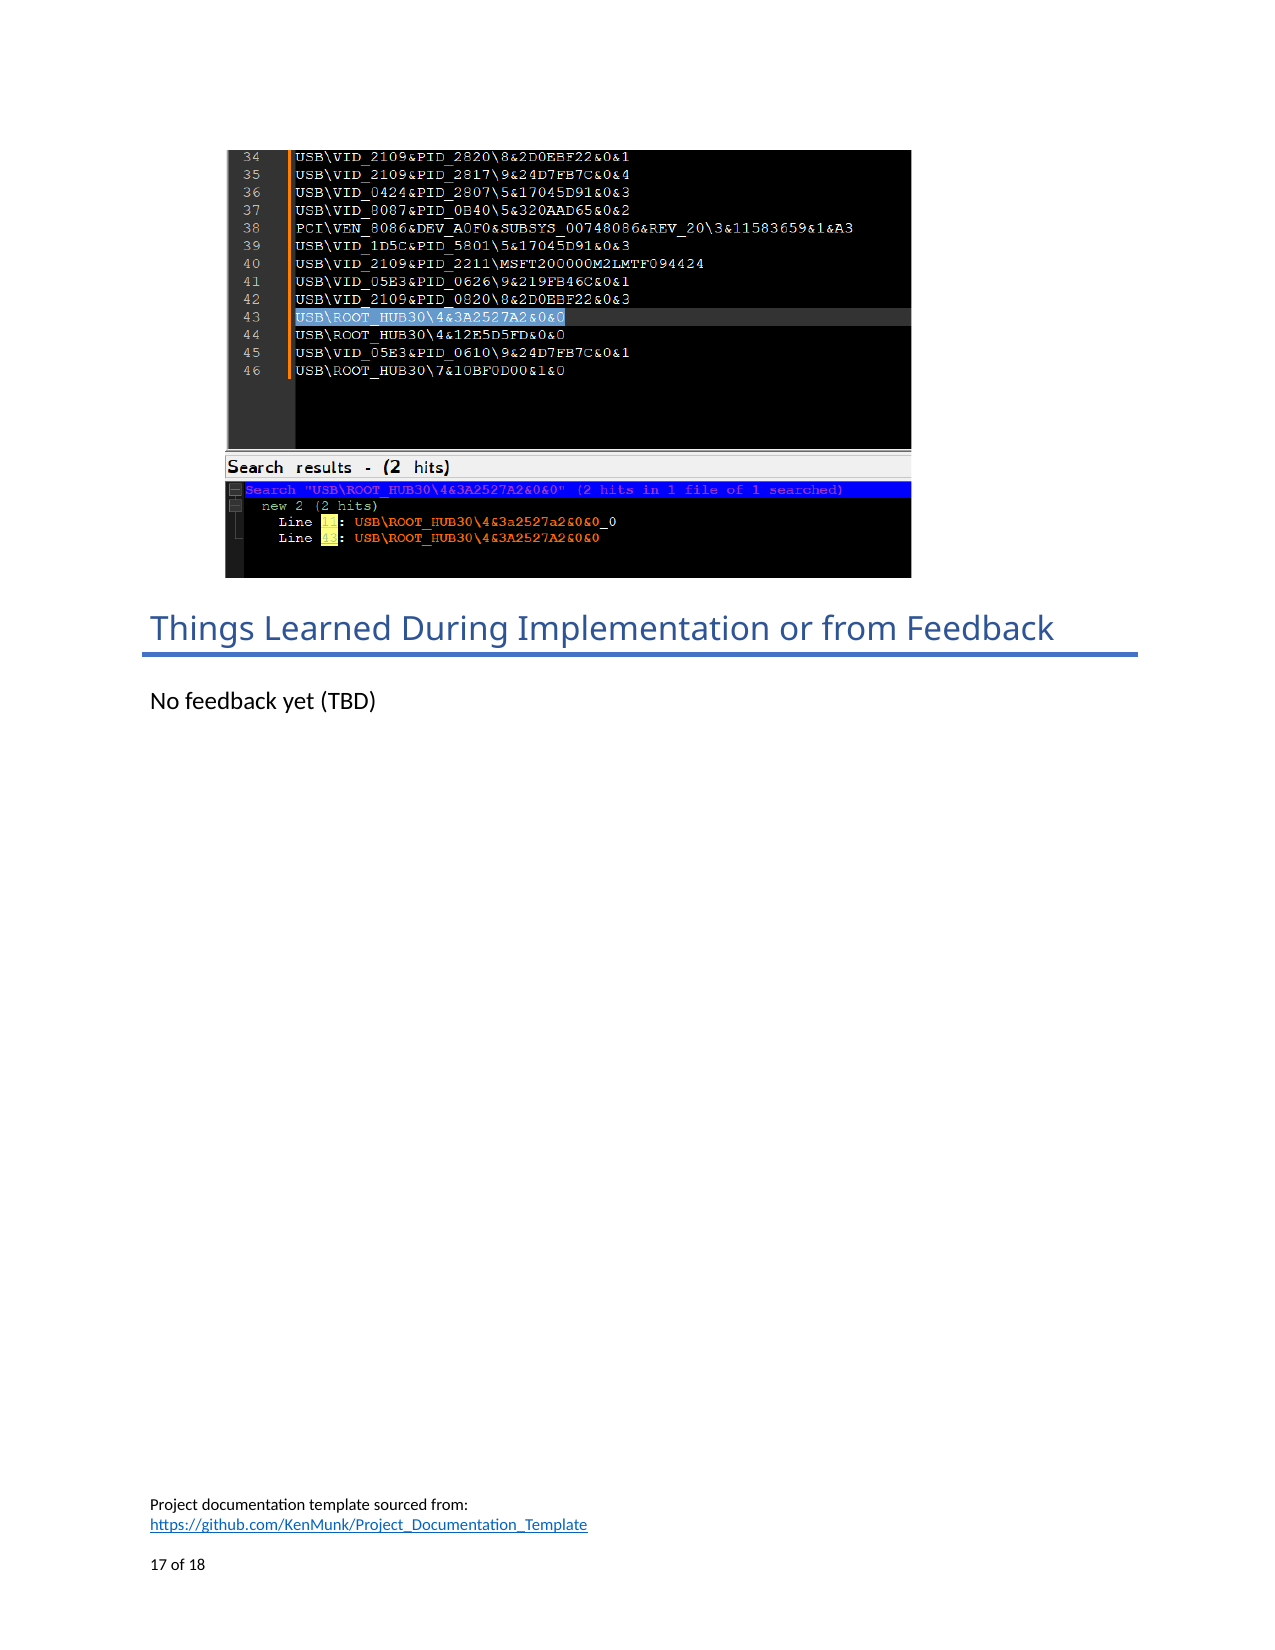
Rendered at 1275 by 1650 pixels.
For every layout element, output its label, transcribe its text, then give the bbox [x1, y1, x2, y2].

subtitle Things Learned During Implementation or from Feedback [142, 605, 1133, 652]
text No feedback yet (TBD) [150, 685, 1125, 716]
picture [225, 150, 912, 578]
